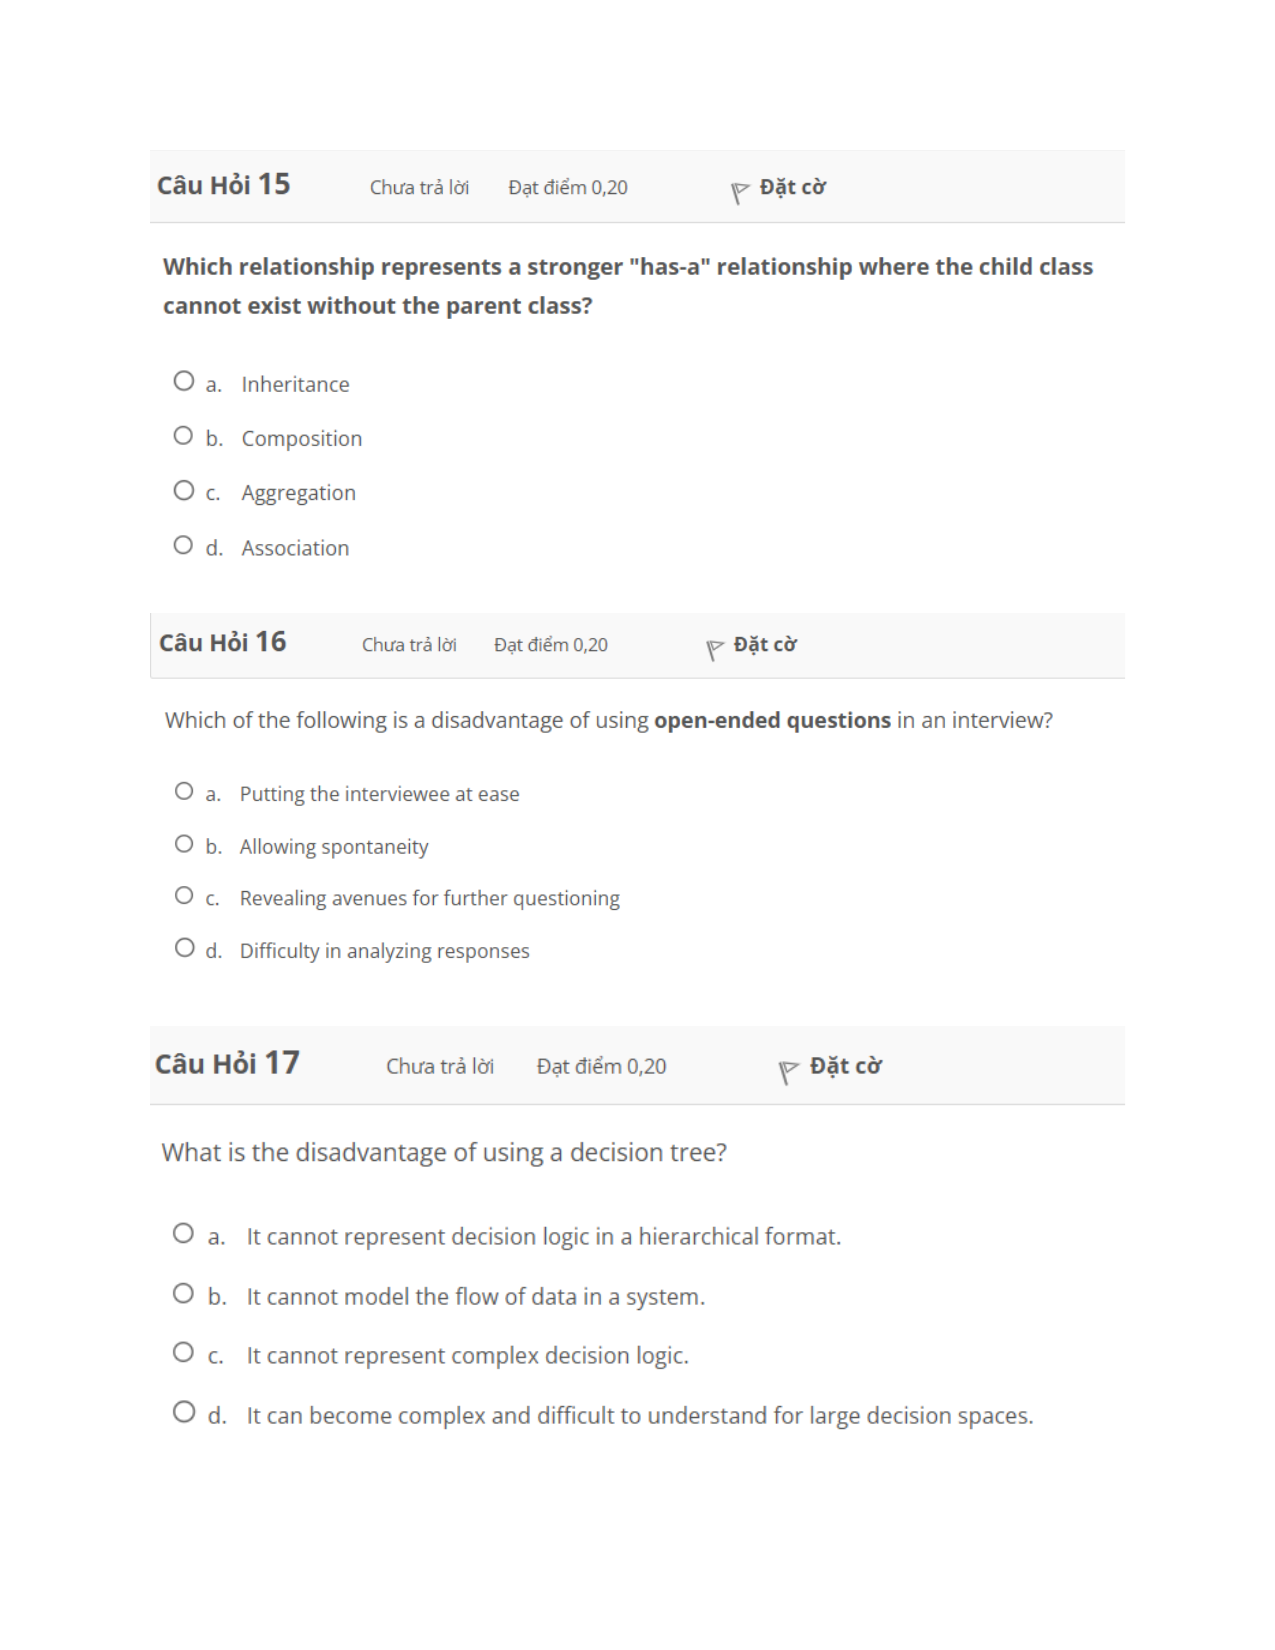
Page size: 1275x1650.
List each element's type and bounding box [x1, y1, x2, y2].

picture [150, 150, 1125, 611]
picture [150, 613, 1125, 1024]
picture [150, 1026, 1125, 1484]
